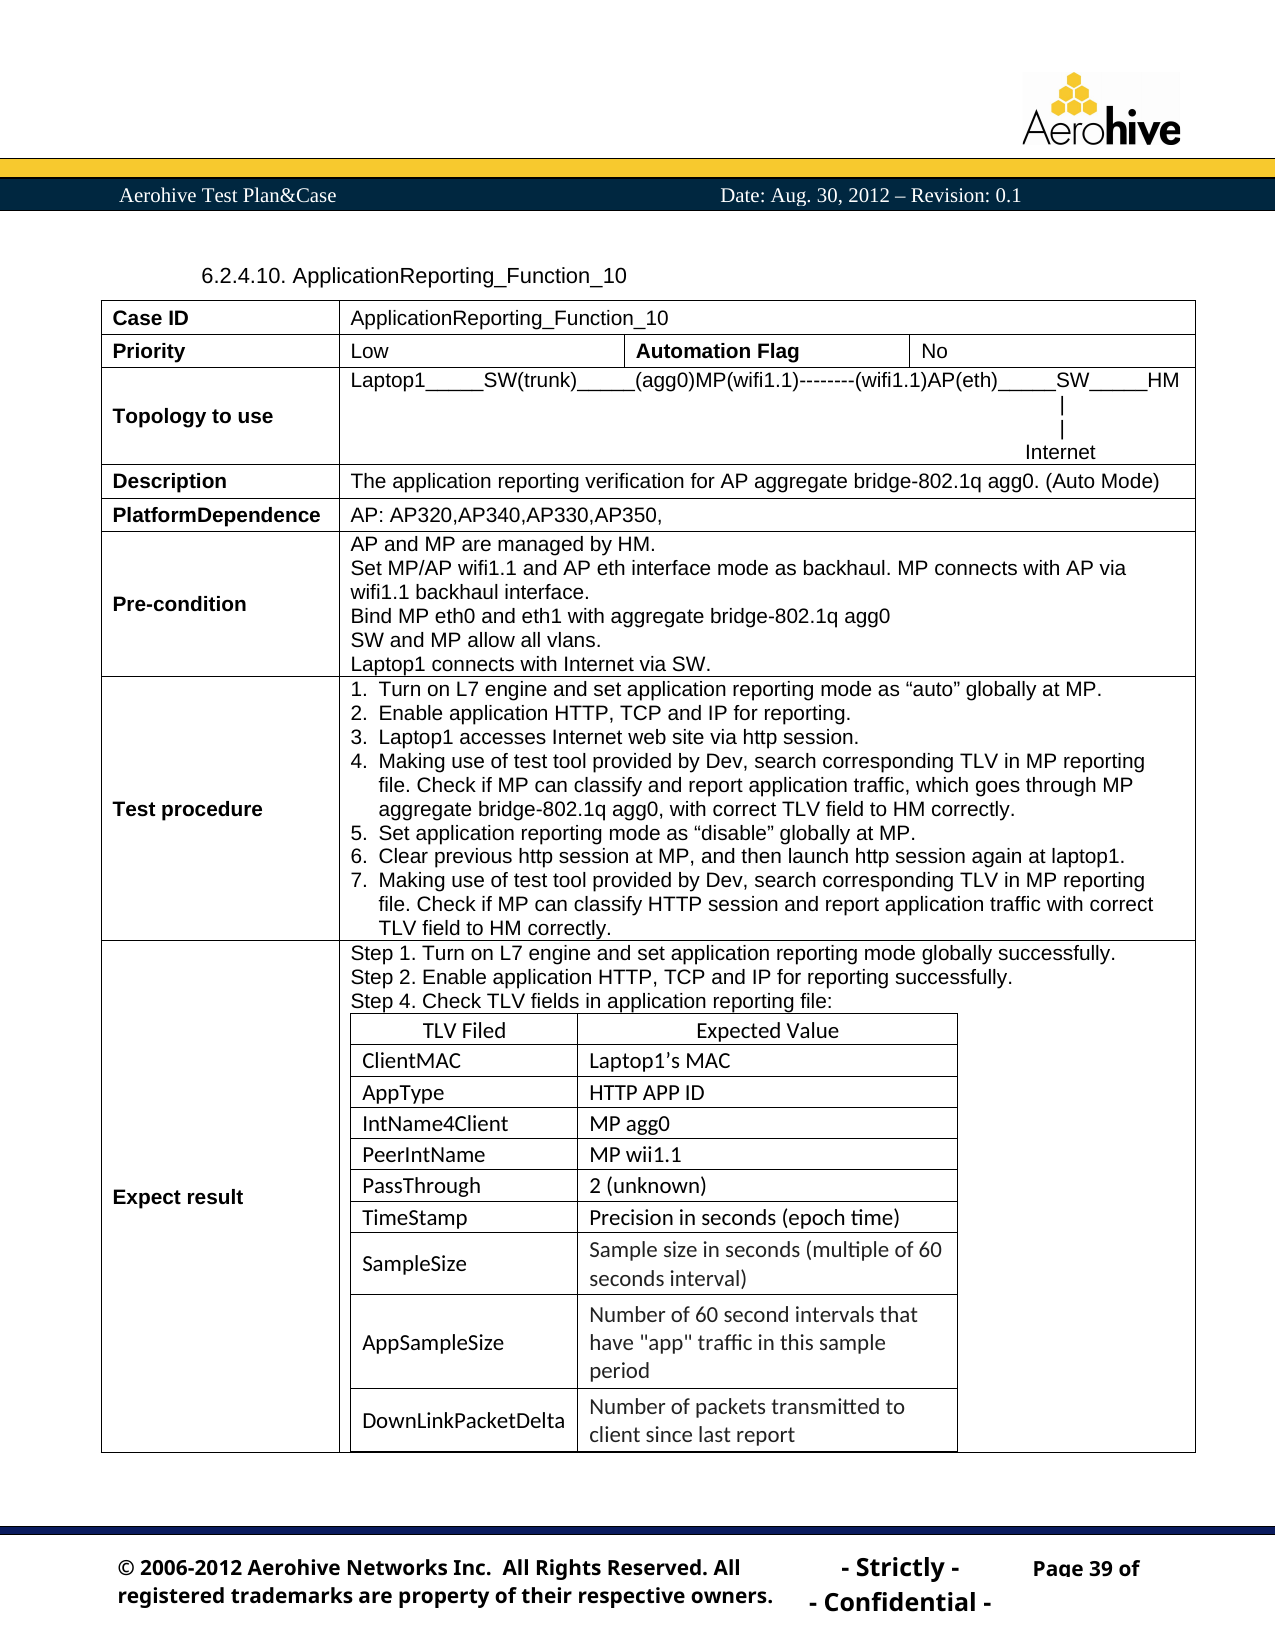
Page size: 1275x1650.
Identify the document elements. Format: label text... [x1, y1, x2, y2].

picture [1022, 72, 1181, 145]
table_cell Priority [102, 335, 339, 367]
table_cell Description [102, 465, 339, 497]
table_cell Pre-condition [102, 532, 339, 676]
table_cell Topology to use [102, 368, 339, 464]
subtitle ApplicationReporting_Function_10 [84, 262, 1162, 288]
table_cell Laptop1_____SW(trunk)_____(agg0)MP(wifi1.1)--------(wifi1.1)AP(eth)_____SW_____HM | | Internet [340, 368, 1195, 464]
table_cell Turn on L7 engine and set application reporting mode as “auto” globally at MP. Enable application HTTP, TCP and IP for reporting. Laptop1 accesses Internet web site via http session. Making use of test tool provided by Dev, search corresponding TLV in MP reporting file. Check if MP can classify and report application traffic, which goes through MP aggregate bridge-802.1q agg0, with correct TLV field to HM correctly. Set application reporting mode as “disable” globally at MP. Clear previous http session at MP, and then launch http session again at laptop1. Making use of test tool provided by Dev, search corresponding TLV in MP reporting file. Check if MP can classify HTTP session and report application traffic with correct TLV field to HM correctly. [340, 677, 1195, 940]
table_cell Expect result [102, 941, 339, 1452]
table_cell The application reporting verification for AP aggregate bridge-802.1q agg0. (Auto Mode) [340, 465, 1195, 497]
table_cell Automation Flag [625, 335, 909, 367]
table_cell Low [340, 335, 624, 367]
table_cell AP: AP320,AP340,AP330,AP350, [340, 499, 1195, 531]
table_cell No [910, 335, 1195, 367]
table_header Case ID [102, 301, 339, 334]
table_header ApplicationReporting_Function_10 [340, 301, 1195, 334]
table_cell AP and MP are managed by HM. Set MP/AP wifi1.1 and AP eth interface mode as backhaul. MP connects with AP via wifi1.1 backhaul interface. Bind MP eth0 and eth1 with aggregate bridge-802.1q agg0 SW and MP allow all vlans. Laptop1 connects with Internet via SW. [340, 532, 1195, 676]
table_cell PlatformDependence [102, 499, 339, 531]
table_cell Test procedure [102, 677, 339, 940]
